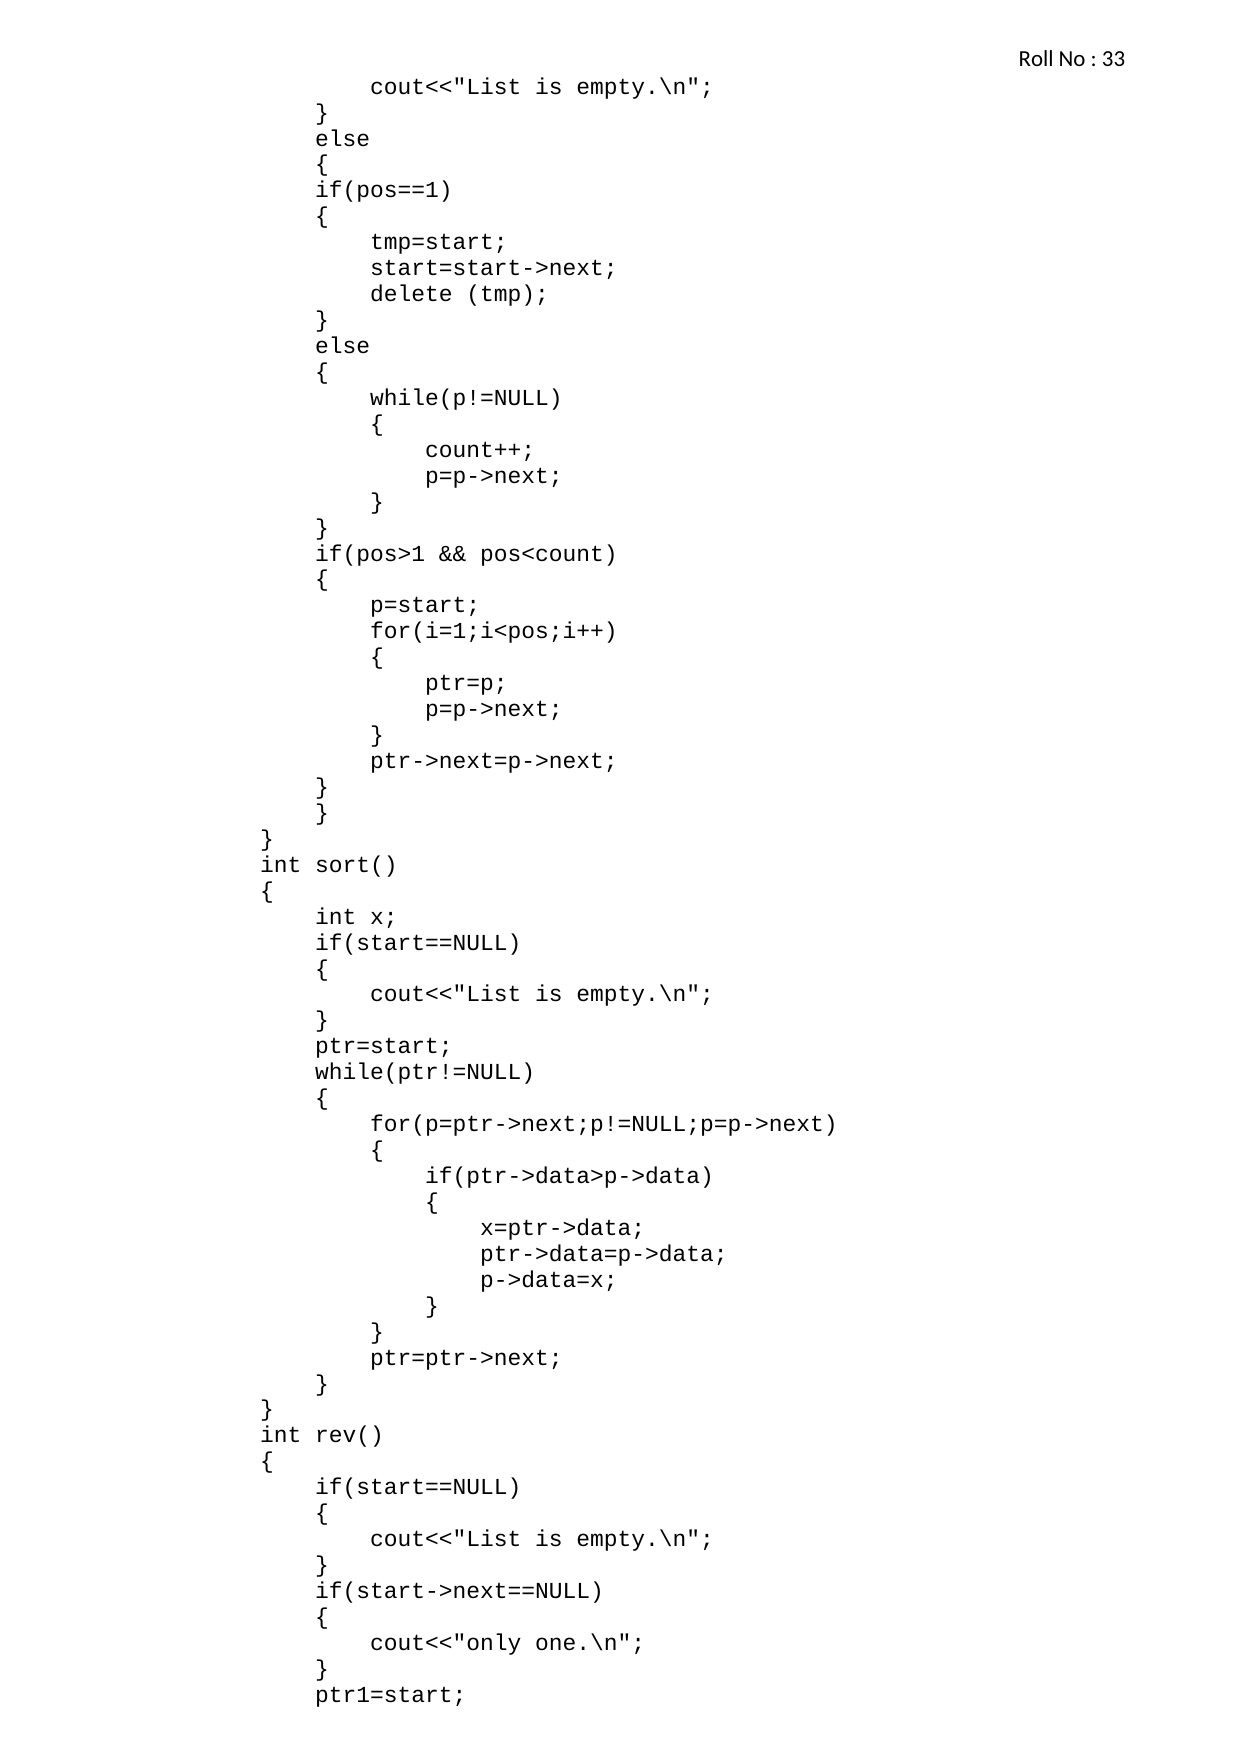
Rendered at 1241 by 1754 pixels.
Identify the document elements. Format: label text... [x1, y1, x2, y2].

text { [150, 568, 1090, 594]
text } [150, 723, 1090, 749]
text for(i=1;i<pos;i++) [150, 620, 1090, 646]
text } [150, 775, 1090, 801]
text { [150, 412, 1090, 438]
text cout<<"List is empty.\n"; [150, 1527, 1090, 1553]
text { [150, 1087, 1090, 1112]
text { [150, 957, 1090, 983]
text if(pos==1) [150, 179, 1090, 205]
text int rev() [150, 1424, 1090, 1450]
text } [150, 516, 1090, 542]
text } [150, 490, 1090, 516]
text } [150, 1294, 1090, 1320]
text cout<<"only one.\n"; [150, 1631, 1090, 1657]
text int x; [150, 905, 1090, 931]
text cout<<"List is empty.\n"; [150, 75, 1090, 101]
text } [150, 827, 1090, 853]
text while(p!=NULL) [150, 386, 1090, 412]
text { [150, 646, 1090, 672]
text } [150, 801, 1090, 827]
text { [150, 1450, 1090, 1476]
text ptr->data=p->data; [150, 1242, 1090, 1268]
text delete (tmp); [150, 282, 1090, 308]
text } [150, 1320, 1090, 1346]
text { [150, 1605, 1090, 1631]
text ptr=p; [150, 672, 1090, 697]
text p=p->next; [150, 464, 1090, 490]
text } [150, 1657, 1090, 1683]
text start=start->next; [150, 257, 1090, 282]
text { [150, 205, 1090, 231]
text ptr->next=p->next; [150, 749, 1090, 775]
text if(start->next==NULL) [150, 1579, 1090, 1605]
text p->data=x; [150, 1268, 1090, 1294]
text { [150, 879, 1090, 905]
text { [150, 360, 1090, 386]
text } [150, 1398, 1090, 1424]
text } [150, 101, 1090, 127]
text p=start; [150, 594, 1090, 620]
text } [150, 308, 1090, 334]
text x=ptr->data; [150, 1216, 1090, 1242]
text if(start==NULL) [150, 1476, 1090, 1502]
text { [150, 1190, 1090, 1216]
text if(pos>1 && pos<count) [150, 542, 1090, 568]
text count++; [150, 438, 1090, 464]
text { [150, 153, 1090, 179]
text for(p=ptr->next;p!=NULL;p=p->next) [150, 1112, 1090, 1138]
text } [150, 1372, 1090, 1398]
text else [150, 127, 1090, 153]
text } [150, 1009, 1090, 1035]
text { [150, 1138, 1090, 1164]
text else [150, 334, 1090, 360]
text { [150, 1502, 1090, 1527]
text while(ptr!=NULL) [150, 1061, 1090, 1087]
text ptr1=start; [150, 1683, 1090, 1709]
text int sort() [150, 853, 1090, 879]
text } [150, 1553, 1090, 1579]
text ptr=start; [150, 1035, 1090, 1061]
text tmp=start; [150, 231, 1090, 257]
text cout<<"List is empty.\n"; [150, 983, 1090, 1009]
text ptr=ptr->next; [150, 1346, 1090, 1372]
text if(start==NULL) [150, 931, 1090, 957]
text p=p->next; [150, 697, 1090, 723]
text if(ptr->data>p->data) [150, 1164, 1090, 1190]
